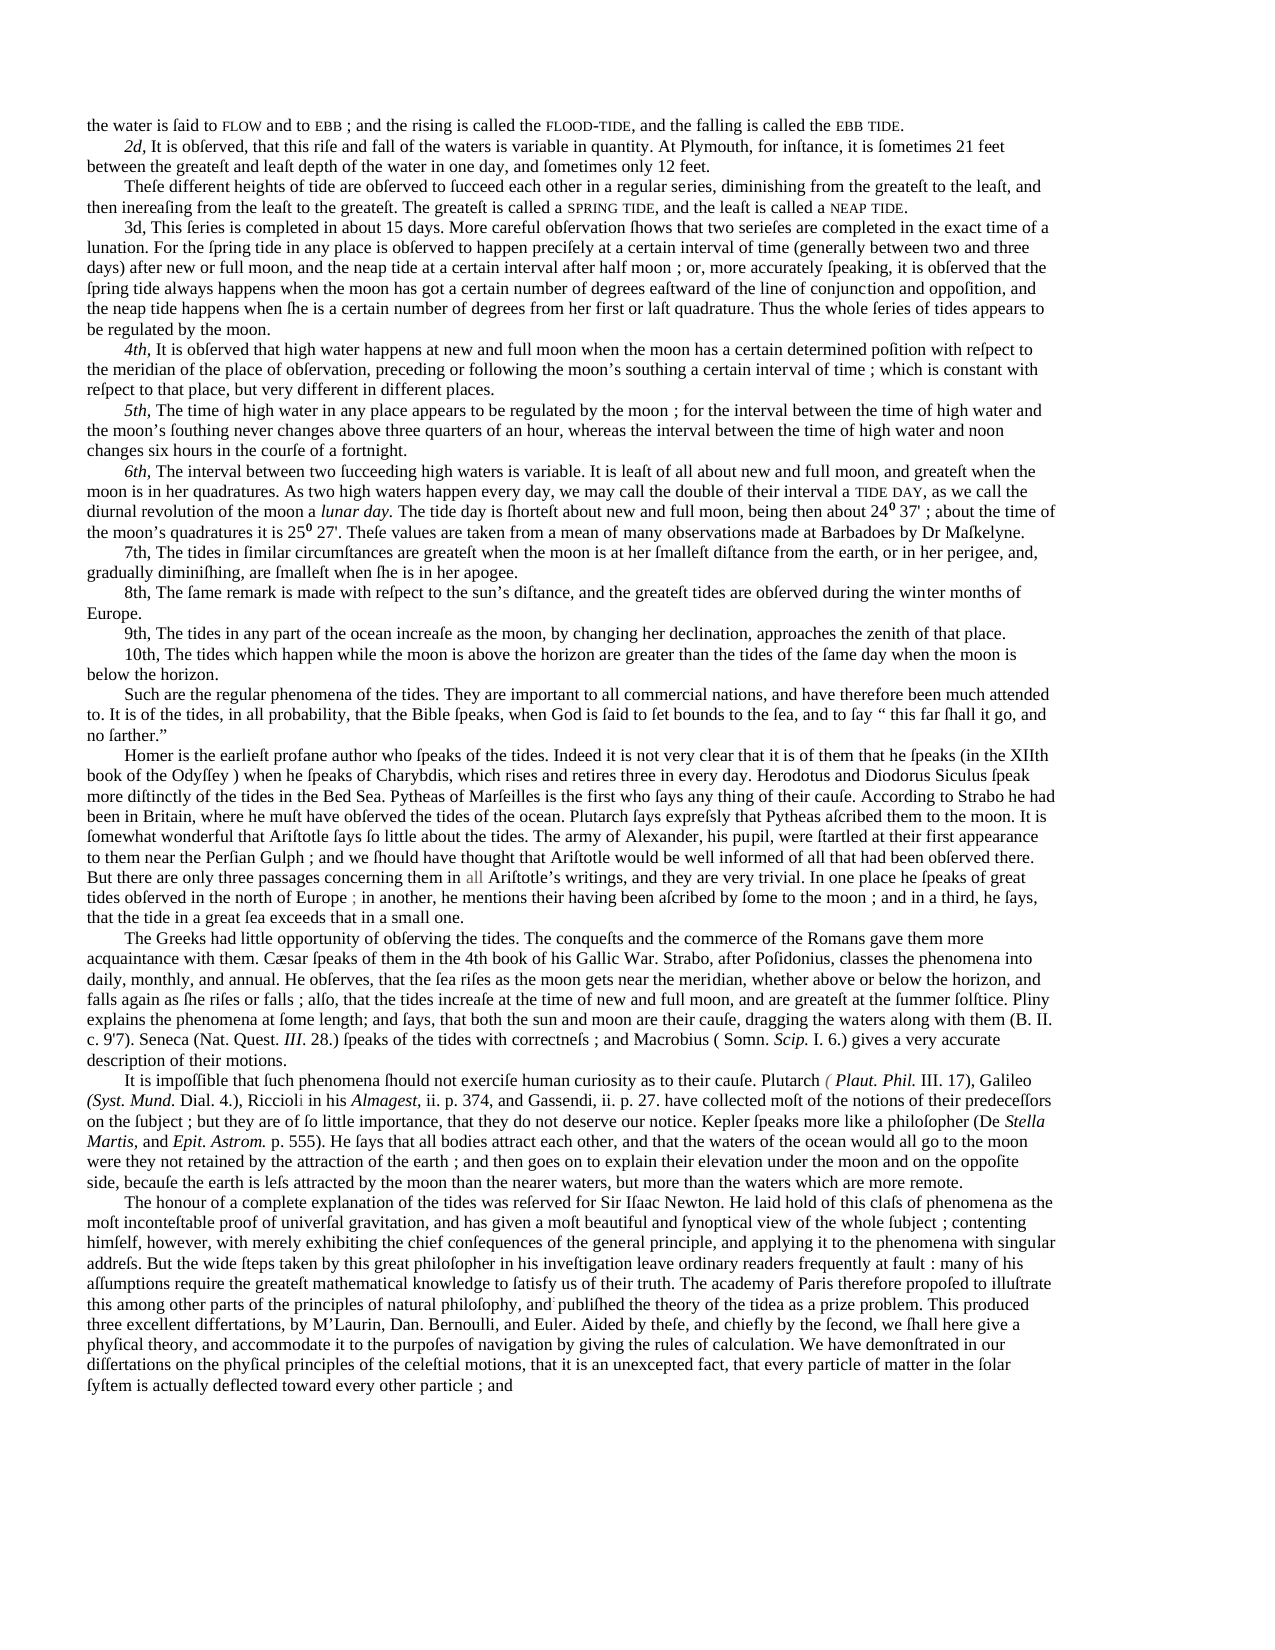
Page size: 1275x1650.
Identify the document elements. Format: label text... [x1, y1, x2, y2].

text 6th, The interval between two ſucceeding high waters is variable. It is leaſt of all about new and full moon, and greateſt when the moon is in her quadratures. As two high waters happen every day, we may call the double of their interval a tide day, as we call the diurnal revolution of the moon a lunar day. The tide day is ſhorteſt about new and full moon, being then about 24⁰ 37' ; about the time of the moon’s quadratures it is 25⁰ 27'. Theſe values are taken from a mean of many observations made at Barbadoes by Dr Maſkelyne. [87, 461, 1057, 542]
text 8th, The ſame remark is made with reſpect to the sun’s diſtance, and the greateſt tides are obſerved during the winter months of Europe. [87, 582, 1057, 623]
text 4th, It is obſerved that high water happens at new and full moon when the moon has a certain determined poſition with reſpect to the meridian of the place of obſervation, preceding or following the moon’s southing a certain interval of time ; which is constant with reſpect to that place, but very different in different places. [87, 339, 1057, 399]
text 2d, It is obſerved, that this riſe and fall of the waters is variable in quantity. At Plymouth, for inſtance, it is ſometimes 21 feet between the greateſt and leaſt depth of the water in one day, and ſometimes only 12 feet. [87, 136, 1057, 176]
text Such are the regular phenomena of the tides. They are important to all commercial nations, and have therefore been much attended to. It is of the tides, in all probability, that the Bible ſpeaks, when God is ſaid to ſet bounds to the ſea, and to ſay “ this far ſhall it go, and no ſarther.” [87, 684, 1057, 745]
text 9th, The tides in any part of the ocean increaſe as the moon, by changing her declination, approaches the zenith of that place. [87, 623, 1057, 643]
text Theſe different heights of tide are obſerved to ſucceed each other in a regular series, diminishing from the greateſt to the leaſt, and then inereaſing from the leaſt to the greateſt. The greateſt is called a spring tide, and the leaſt is called a neap tide. [87, 176, 1057, 217]
text 7th, The tides in ſimilar circumſtances are greateſt when the moon is at her ſmalleſt diſtance from the earth, or in her perigee, and, gradually diminiſhing, are ſmalleſt when ſhe is in her apogee. [87, 542, 1057, 582]
text the water is ſaid to flow and to ebb ; and the rising is called the flood-tide, and the falling is called the ebb tide. [87, 115, 1057, 136]
text The Greeks had little opportunity of obſerving the tides. The conqueſts and the commerce of the Romans gave them more acquaintance with them. Cæsar ſpeaks of them in the 4th book of his Gallic War. Strabo, after Poſidonius, classes the phenomena into daily, monthly, and annual. He obſerves, that the ſea riſes as the moon gets near the meridian, whether above or below the horizon, and falls again as ſhe riſes or falls ; alſo, that the tides increaſe at the time of new and full moon, and are greateſt at the ſummer ſolſtice. Pliny explains the phenomena at ſome length; and ſays, that both the sun and moon are their cauſe, dragging the waters along with them (B. II. c. 9'7). Seneca (Nat. Quest. III. 28.) ſpeaks of the tides with correctneſs ; and Macrobius ( Somn. Scip. I. 6.) gives a very accurate description of their motions. [87, 928, 1057, 1070]
text Homer is the earlieſt profane author who ſpeaks of the tides. Indeed it is not very clear that it is of them that he ſpeaks (in the XIIth book of the Odyſſey ) when he ſpeaks of Charybdis, which rises and retires three in every day. Herodotus and Diodorus Siculus ſpeak more diſtinctly of the tides in the Bed Sea. Pytheas of Marſeilles is the first who ſays any thing of their cauſe. According to Strabo he had been in Britain, where he muſt have obſerved the tides of the ocean. Plutarch ſays expreſsly that Pytheas aſcribed them to the moon. It is ſomewhat wonderful that Ariſtotle ſays ſo little about the tides. The army of Alexander, his pupil, were ſtartled at their first appearance to them near the Perſian Gulph ; and we ſhould have thought that Ariſtotle would be well informed of all that had been obſerved there. But there are only three passages concerning them in all Ariſtotle’s writings, and they are very trivial. In one place he ſpeaks of great tides obſerved in the north of Europe ; in another, he mentions their having been aſcribed by ſome to the moon ; and in a third, he ſays, that the tide in a great ſea exceeds that in a small one. [87, 745, 1057, 928]
text The honour of a complete explanation of the tides was reſerved for Sir Iſaac Newton. He laid hold of this claſs of phenomena as the moſt inconteſtable proof of univerſal gravitation, and has given a moſt beautiful and ſynoptical view of the whole ſubject ; contenting himſelf, however, with merely exhibiting the chief conſequences of the general principle, and applying it to the phenomena with singular addreſs. But the wide ſteps taken by this great philoſopher in his inveſtigation leave ordinary readers frequently at fault : many of his aſſumptions require the greateſt mathematical knowledge to ſatisfy us of their truth. The academy of Paris therefore propoſed to illuſtrate this among other parts of the principles of natural philoſophy, and: publiſhed the theory of the tidea as a prize problem. This produced three excellent differtations, by Μ’Laurin, Dan. Bernoulli, and Euler. Aided by theſe, and chiefly by the ſecond, we ſhall here give a phyſical theory, and accommodate it to the purpoſes of navigation by giving the rules of calculation. We have demonſtrated in our diſſertations on the phyſical principles of the celeſtial motions, that it is an unexcepted fact, that every particle of matter in the ſolar ſyſtem is actually deflected toward every other particle ; and [87, 1192, 1057, 1395]
text It is impoſſible that ſuch phenomena ſhould not exerciſe human curiosity as to their cauſe. Plutarch ( Plaut. Phil. III. 17), Galileo (Syst. Mund. Dial. 4.), Riccioli in his Almagest, ii. p. 374, and Gassendi, ii. p. 27. have collected moſt of the notions of their predeceſſors on the ſubject ; but they are of ſo little importance, that they do not deserve our notice. Kepler ſpeaks more like a philoſopher (De Stella Martis, and Epit. Astrom. p. 555). He ſays that all bodies attract each other, and that the waters of the ocean would all go to the moon were they not retained by the attraction of the earth ; and then goes on to explain their elevation under the moon and on the oppoſite side, becauſe the earth is leſs attracted by the moon than the nearer waters, but more than the waters which are more remote. [87, 1070, 1057, 1192]
text 3d, This ſeries is completed in about 15 days. More careful obſervation ſhows that two serieſes are completed in the exact time of a lunation. For the ſpring tide in any place is obſerved to happen preciſely at a certain interval of time (generally between two and three days) after new or full moon, and the neap tide at a certain interval after half moon ; or, more accurately ſpeaking, it is obſerved that the ſpring tide always happens when the moon has got a certain number of degrees eaſtward of the line of conjunction and oppoſition, and the neap tide happens when ſhe is a certain number of degrees from her first or laſt quadrature. Thus the whole ſeries of tides appears to be regulated by the moon. [87, 217, 1057, 339]
text 10th, The tides which happen while the moon is above the horizon are greater than the tides of the ſame day when the moon is below the horizon. [87, 643, 1057, 684]
text 5th, The time of high water in any place appears to be regulated by the moon ; for the interval between the time of high water and the moon’s ſouthing never changes above three quarters of an hour, whereas the interval between the time of high water and noon changes six hours in the courſe of a fortnight. [87, 399, 1057, 461]
